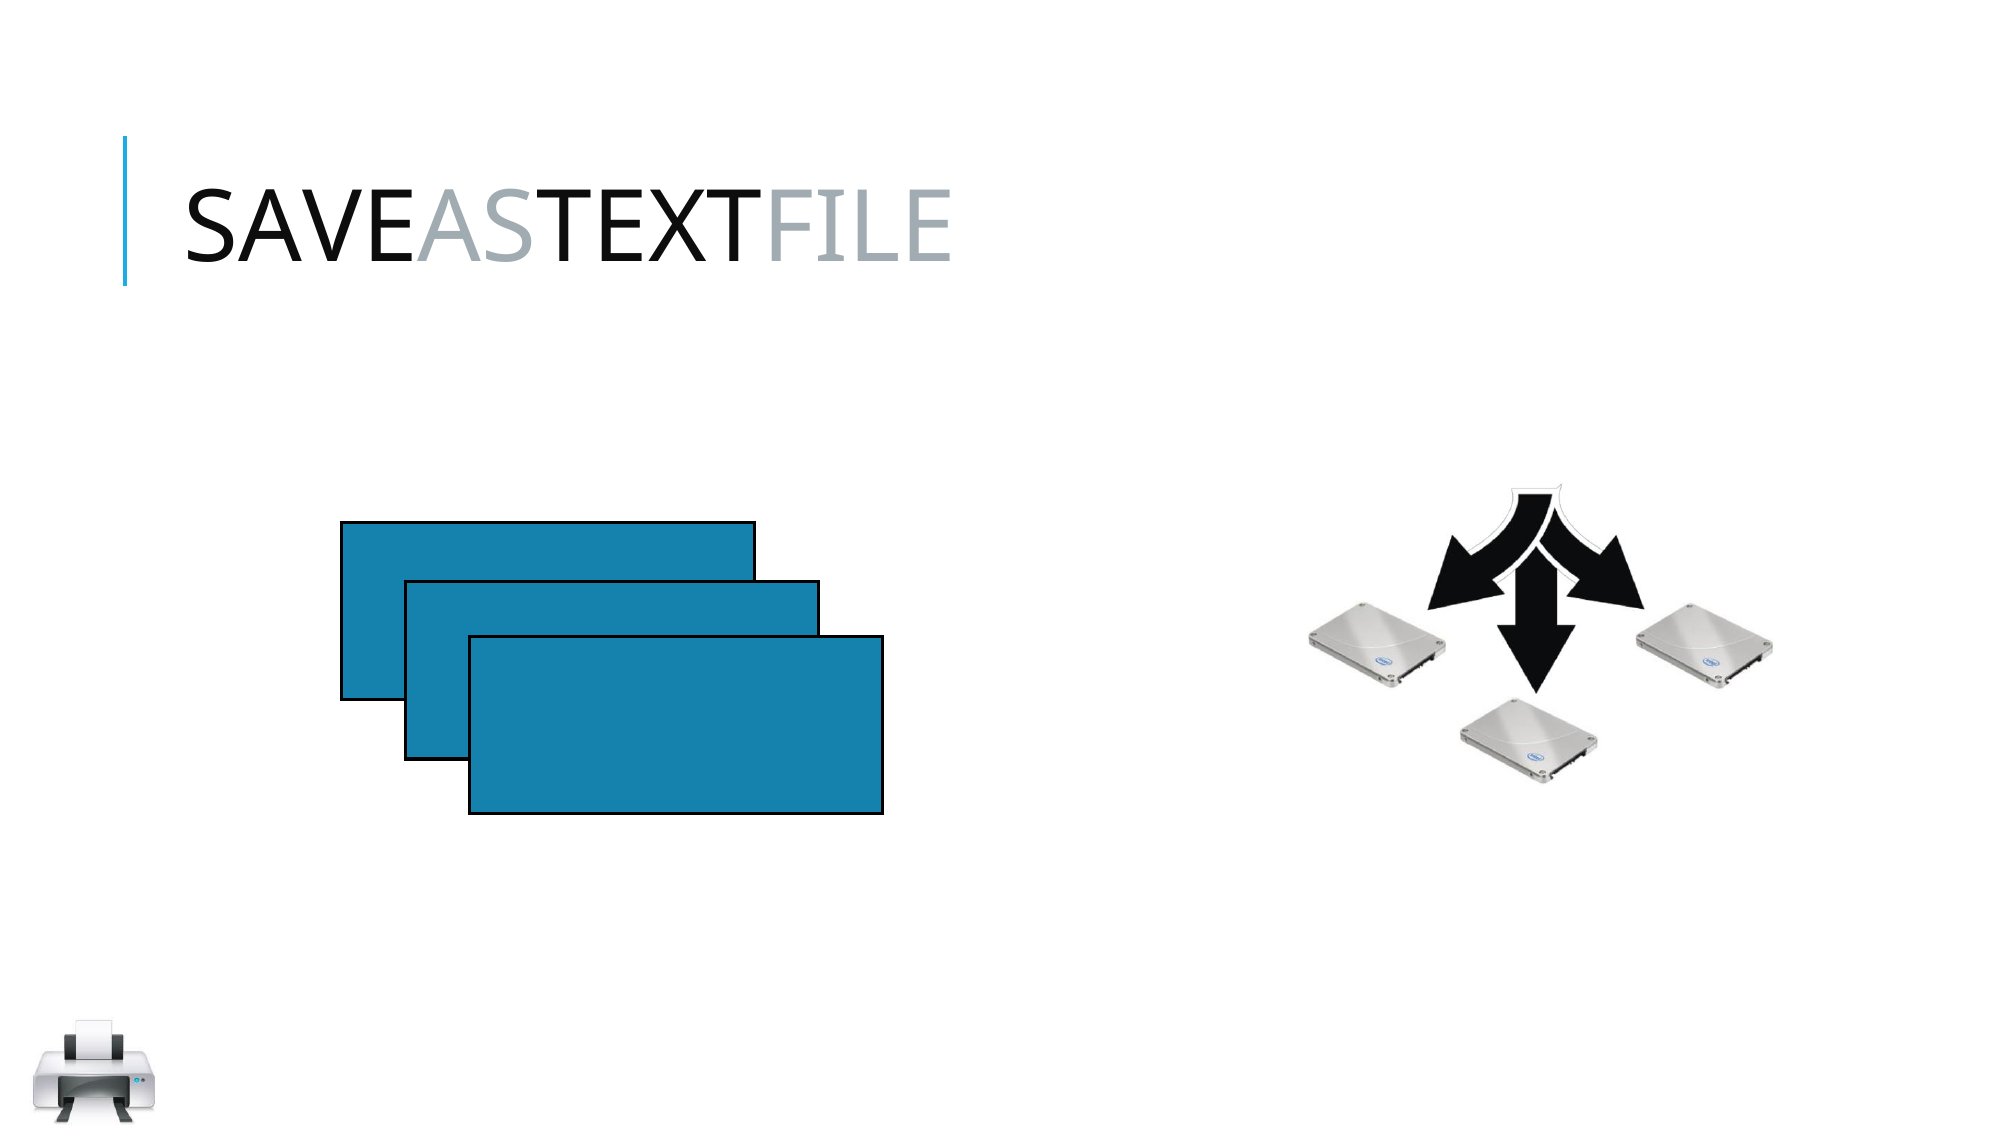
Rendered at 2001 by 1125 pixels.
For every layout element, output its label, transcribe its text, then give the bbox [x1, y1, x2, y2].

text SAVEASTEXTFILE [183, 154, 1850, 291]
picture [29, 1016, 157, 1125]
picture [1307, 477, 1775, 786]
